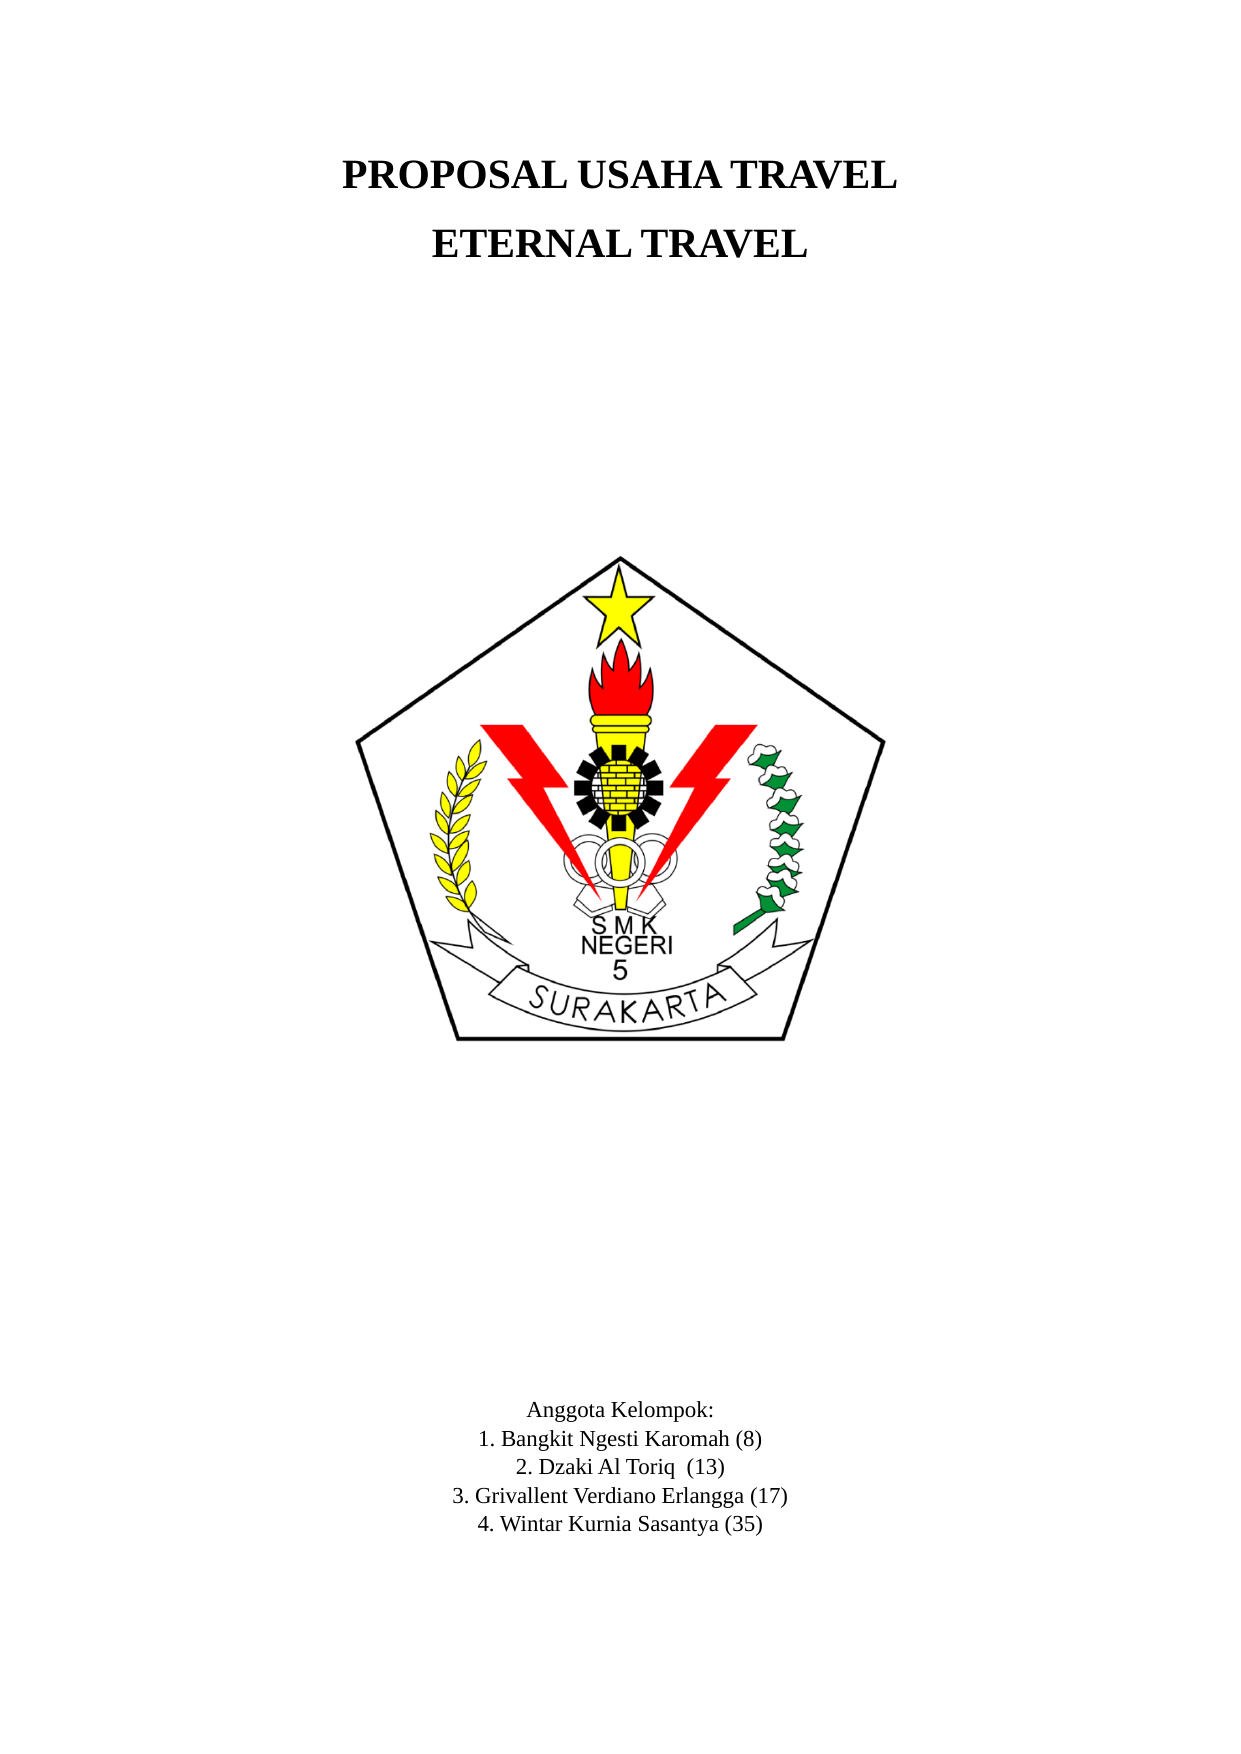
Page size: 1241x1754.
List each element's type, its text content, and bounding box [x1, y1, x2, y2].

text ETERNAL TRAVEL [150, 218, 1090, 266]
picture [313, 491, 927, 1105]
text 3. Grivallent Verdiano Erlangga (17) [150, 1482, 1090, 1508]
text Anggota Kelompok: 1. Bangkit Ngesti Karomah (8) [150, 1397, 1090, 1451]
text 4. Wintar Kurnia Sasantya (35) [150, 1510, 1090, 1537]
text 2. Dzaki Al Toriq (13) [150, 1453, 1090, 1480]
text PROPOSAL USAHA TRAVEL [150, 150, 1090, 198]
